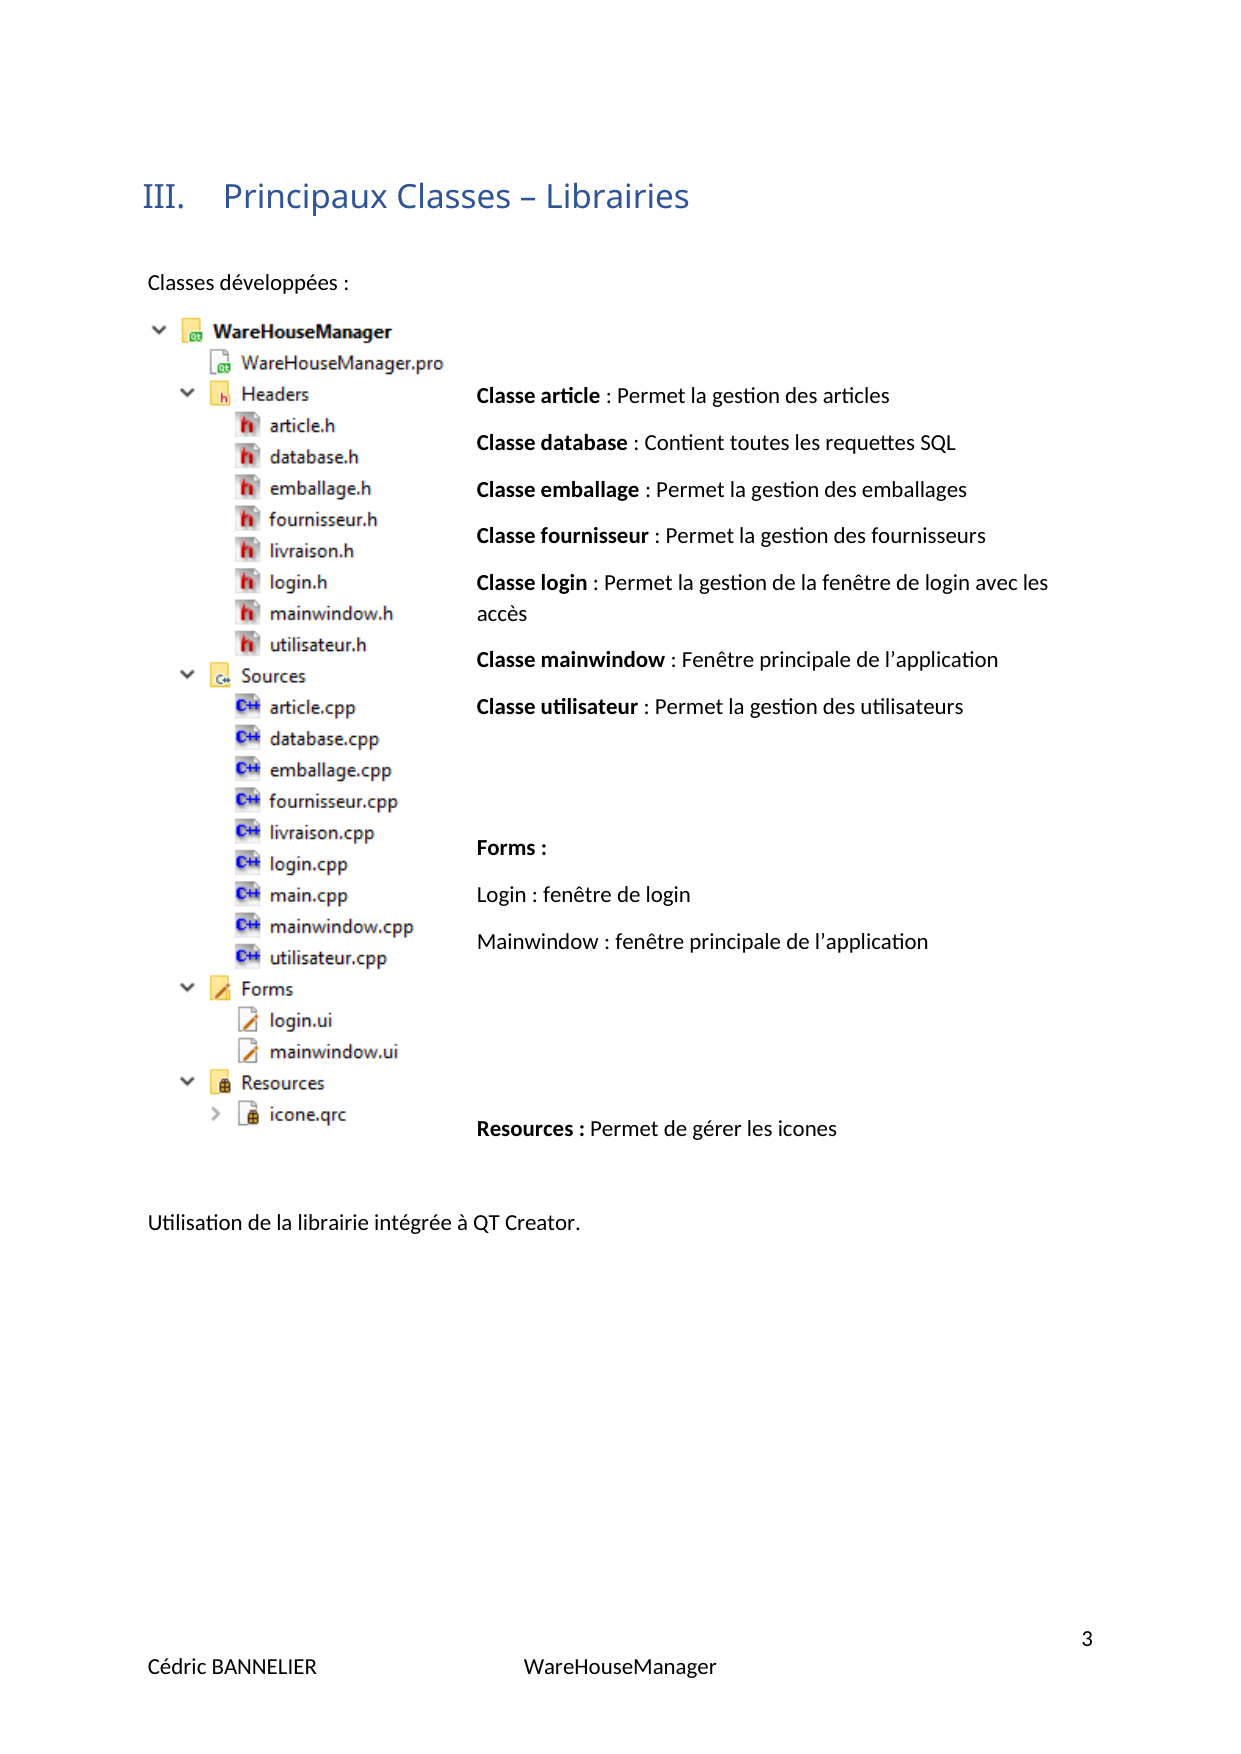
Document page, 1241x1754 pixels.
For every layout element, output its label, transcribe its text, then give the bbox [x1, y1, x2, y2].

text Classe login : Permet la gestion de la fenêtre de login avec les accès [458, 568, 1093, 627]
text Login : fenêtre de login [458, 880, 1093, 908]
text Resources : Permet de gérer les icones [458, 1114, 1093, 1142]
text Forms : [458, 833, 1093, 861]
text Classe fournisseur : Permet la gestion des fournisseurs [458, 522, 1093, 550]
picture [146, 316, 458, 1143]
text Classe utilisateur : Permet la gestion des utilisateurs [458, 692, 1093, 721]
text Classes développées : [148, 268, 1093, 296]
text Classe article : Permet la gestion des articles [458, 381, 1093, 409]
text Utilisation de la librairie intégrée à QT Creator. [148, 1208, 1093, 1236]
text Classe emballage : Permet la gestion des emballages [458, 475, 1093, 503]
text Mainwindow : fenêtre principale de l’application [458, 927, 1093, 955]
text Classe mainwindow : Fenêtre principale de l’application [458, 646, 1093, 674]
subtitle Principaux Classes – Librairies [185, 173, 1093, 218]
text Classe database : Contient toutes les requettes SQL [458, 428, 1093, 456]
